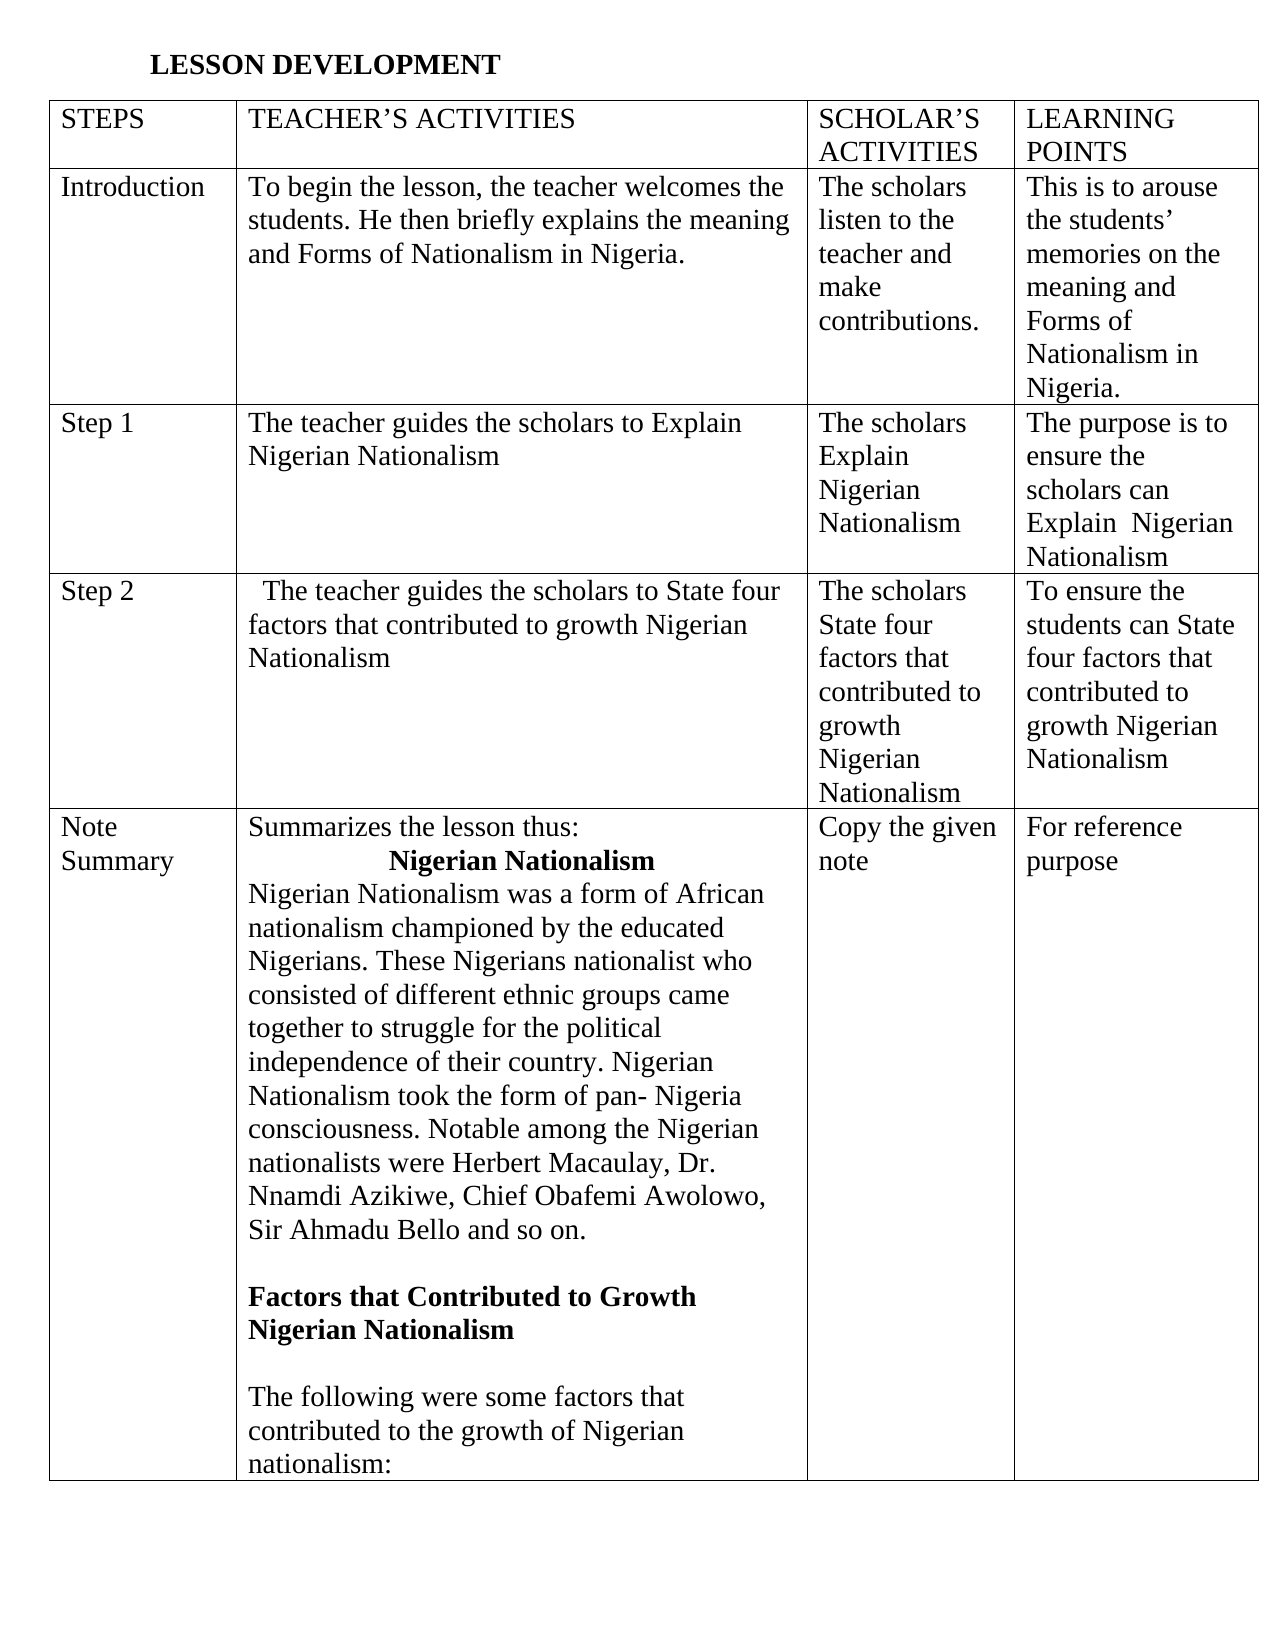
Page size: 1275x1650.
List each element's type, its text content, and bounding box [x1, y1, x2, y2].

table_header STEPS [50, 101, 236, 168]
table_header SCHOLAR’S ACTIVITIES [808, 101, 1014, 168]
text LESSON DEVELOPMENT [150, 47, 1125, 80]
table_cell The scholars State four factors that contributed to growth Nigerian Nationalism [808, 574, 1014, 808]
table_cell Copy the given note [808, 809, 1014, 1480]
table_cell To ensure the students can State four factors that contributed to growth Nigerian Nationalism [1015, 574, 1258, 808]
table_cell To begin the lesson, the teacher welcomes the students. He then briefly explains the meaning and Forms of Nationalism in Nigeria. [237, 169, 807, 404]
table_cell The scholars Explain Nigerian Nationalism [808, 405, 1014, 572]
table_cell The purpose is to ensure the scholars can Explain Nigerian Nationalism [1015, 405, 1258, 572]
table_cell Introduction [50, 169, 236, 404]
table_cell Step 1 [50, 405, 236, 572]
table_header LEARNING POINTS [1015, 101, 1258, 168]
table_cell Note Summary [50, 809, 236, 1480]
table_cell This is to arouse the students’ memories on the meaning and Forms of Nationalism in Nigeria. [1015, 169, 1258, 404]
table_header TEACHER’S ACTIVITIES [237, 101, 807, 168]
table_cell The scholars listen to the teacher and make contributions. [808, 169, 1014, 404]
table_cell Step 2 [50, 574, 236, 808]
table_cell The teacher guides the scholars to State four factors that contributed to growth Nigerian Nationalism [237, 574, 807, 808]
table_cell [1015, 809, 1258, 1480]
table_cell The teacher guides the scholars to Explain Nigerian Nationalism [237, 405, 807, 572]
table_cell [237, 809, 807, 1480]
